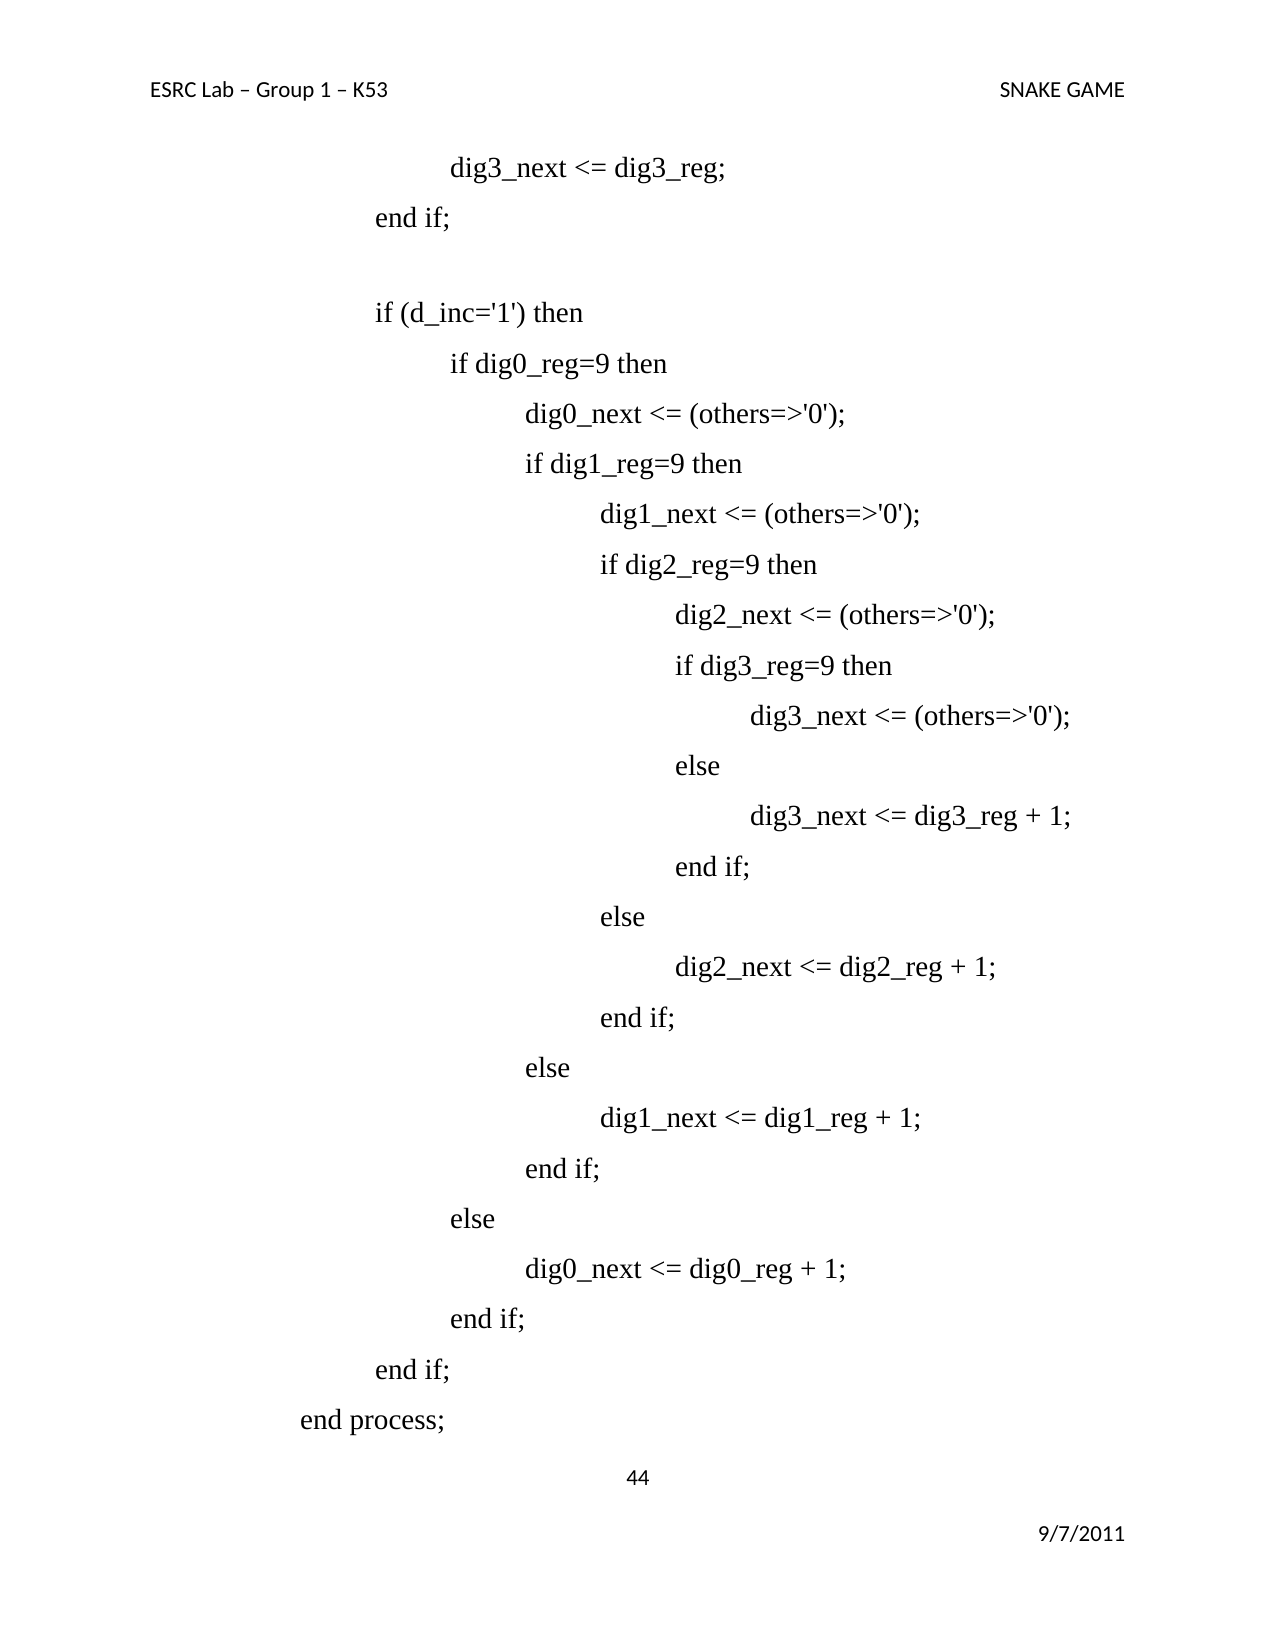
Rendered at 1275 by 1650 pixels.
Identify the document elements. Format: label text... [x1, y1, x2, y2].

list end if; [262, 1302, 1125, 1335]
list end if; [262, 1352, 1125, 1386]
list if (d_inc='1') then [262, 295, 1125, 329]
list dig0_next <= (others=>'0'); [262, 396, 1125, 429]
list dig2_next <= (others=>'0'); [262, 597, 1125, 631]
list dig3_next <= dig3_reg + 1; [262, 798, 1125, 832]
list else [262, 899, 1125, 933]
list dig2_next <= dig2_reg + 1; [262, 949, 1125, 983]
list dig0_next <= dig0_reg + 1; [262, 1251, 1125, 1285]
list else [262, 1201, 1125, 1234]
list dig1_next <= (others=>'0'); [262, 497, 1125, 530]
list else [262, 748, 1125, 782]
list if dig1_reg=9 then [262, 446, 1125, 480]
list if dig3_reg=9 then [262, 648, 1125, 681]
list end if; [262, 849, 1125, 882]
list end if; [262, 1151, 1125, 1184]
list dig3_next <= dig3_reg; [262, 150, 1125, 183]
list dig1_next <= dig1_reg + 1; [262, 1100, 1125, 1134]
list if dig0_reg=9 then [262, 346, 1125, 379]
list dig3_next <= (others=>'0'); [262, 698, 1125, 731]
list if dig2_reg=9 then [262, 547, 1125, 581]
list end if; [262, 1000, 1125, 1033]
list end process; [262, 1402, 1125, 1436]
list end if; [262, 200, 1125, 234]
list else [262, 1050, 1125, 1084]
